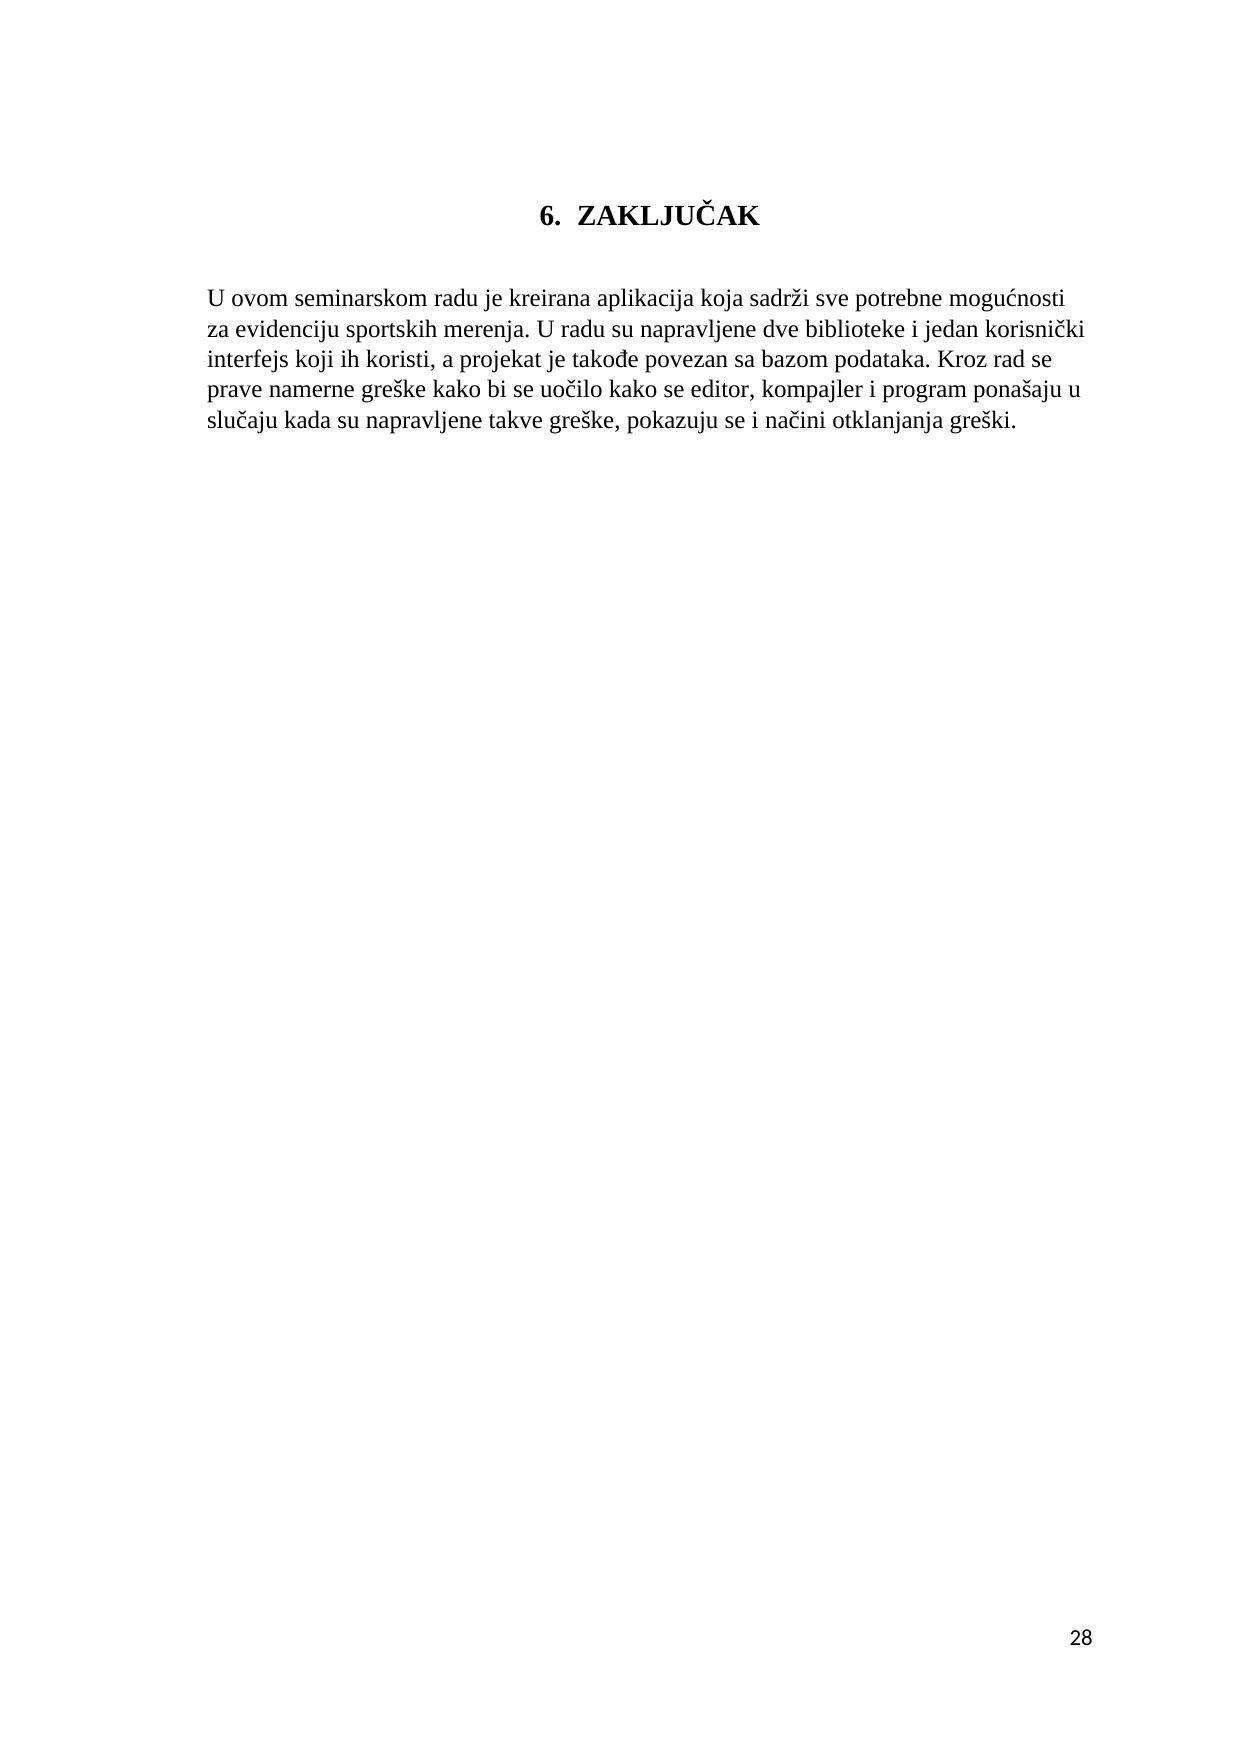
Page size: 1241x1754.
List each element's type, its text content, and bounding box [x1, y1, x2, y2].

subtitle Zaključak [207, 198, 1092, 231]
text U ovom seminarskom radu je kreirana aplikacija koja sadrži sve potrebne mogućnosti za evidenciju sportskih merenja. U radu su napravljene dve biblioteke i jedan korisnički interfejs koji ih koristi, a projekat je takođe povezan sa bazom podataka. Kroz rad se prave namerne greške kako bi se uočilo kako se editor, kompajler i program ponašaju u slučaju kada su napravljene takve greške, pokazuju se i načini otklanjanja greški. [207, 283, 1092, 434]
